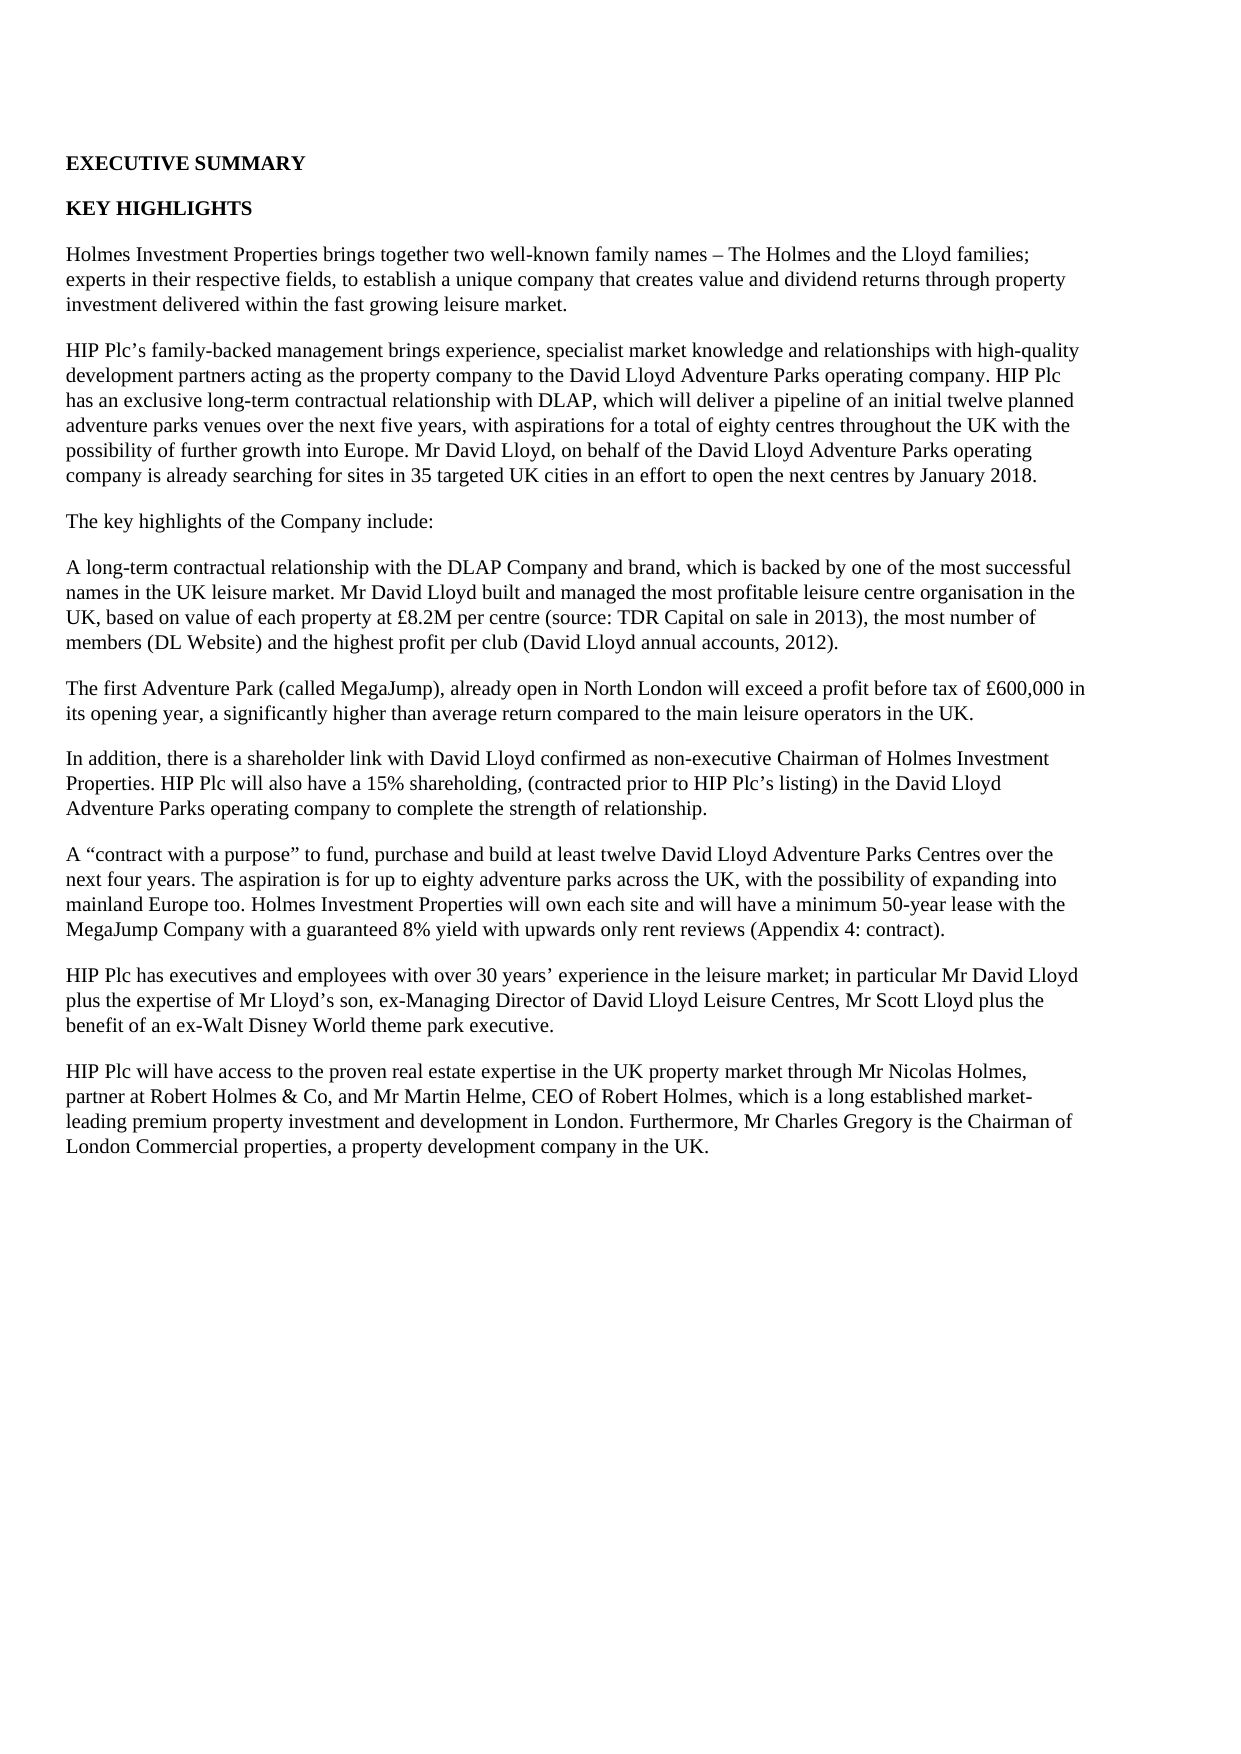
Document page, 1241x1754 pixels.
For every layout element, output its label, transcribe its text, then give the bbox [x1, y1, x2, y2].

text KEY HIGHLIGHTS [66, 196, 1090, 221]
text HIP Plc has executives and employees with over 30 years’ experience in the leisure market; in particular Mr David Lloyd plus the expertise of Mr Lloyd’s son, ex-Managing Director of David Lloyd Leisure Centres, Mr Scott Lloyd plus the benefit of an ex-Walt Disney World theme park executive. [66, 962, 1090, 1037]
text HIP Plc’s family-backed management brings experience, specialist market knowledge and relationships with high-quality development partners acting as the property company to the David Lloyd Adventure Parks operating company. HIP Plc has an exclusive long-term contractual relationship with DLAP, which will deliver a pipeline of an initial twelve planned adventure parks venues over the next five years, with aspirations for a total of eighty centres throughout the UK with the possibility of further growth into Europe. Mr David Lloyd, on behalf of the David Lloyd Adventure Parks operating company is already searching for sites in 35 targeted UK cities in an effort to open the next centres by January 2018. [66, 337, 1090, 487]
text A long-term contractual relationship with the DLAP Company and brand, which is backed by one of the most successful names in the UK leisure market. Mr David Lloyd built and managed the most profitable leisure centre organisation in the UK, based on value of each property at £8.2M per centre (source: TDR Capital on sale in 2013), the most number of members (DL Website) and the highest profit per club (David Lloyd annual accounts, 2012). [66, 554, 1090, 654]
text EXECUTIVE SUMMARY [66, 150, 1090, 175]
text The first Adventure Park (called MegaJump), already open in North London will exceed a profit before tax of £600,000 in its opening year, a significantly higher than average return compared to the main leisure operators in the UK. [66, 675, 1090, 725]
text Holmes Investment Properties brings together two well-known family names – The Holmes and the Lloyd families; experts in their respective fields, to establish a unique company that creates value and dividend returns through property investment delivered within the fast growing leisure market. [66, 242, 1090, 317]
text A “ longer term, constant growth ofstment with returns over the medium term rather short term.p the longer term, constant growth ofcontract with a purpose” to fund, purchase and build at least twelve David Lloyd Adventure Parks Centres over the next four years. The aspiration is for up to eighty adventure parks across the UK, with the possibility of expanding into mainland Europe too. Holmes Investment Properties will own each site and will have a minimum 50-year lease with the MegaJump Company with a guaranteed 8% yield with upwards only rent reviews (Appendix 4: contract). [66, 842, 1090, 942]
text The key highlights of the Company include:longer term, constant growth ofstment with returns over the medium term rather short term.p the longer term, constant growth of [66, 508, 1090, 533]
text In addition, there is a shareholder link with David Lloyd confirmed as non-executive Chairman of Holmes Investment Properties. HIP Plc will also have a 15% shareholding, (contracted prior to HIP Plc’s listing) in the David Lloyd Adventure Parks operating company to complete the strength of relationship. longer term, constant growth ofstment with returns over the medium term rather short term.p the longer term, constant growth of longer term, constant growth ofstment with returns over the medium term rather short term.p the longer term, constant growth of longer term, constant growth ofstment with returns over the medium term rather short term.p the longer term, constant growth of longer term, constant growth ofstment with returns over the medium term rather short term.p the longer term, constant growth of [66, 746, 1090, 821]
text HIP Plc will have a loyd acting as non-executive Chairman of Holmes InvestmetnProperties. g leisure market, as well asdelivers g term contractual rccess to the proven real estate expertise in the UK property market through Mr Nicolas Holmes, partner at Robert Holmes & Co, and Mr Martin Helme, CEO of Robert Holmes, which is a long established market-leading premium property investment and development in London. Furthermore, Mr Charles Gregory is the Chairman of London Commercial properties, a property development company in the UK. [66, 1058, 1090, 1158]
